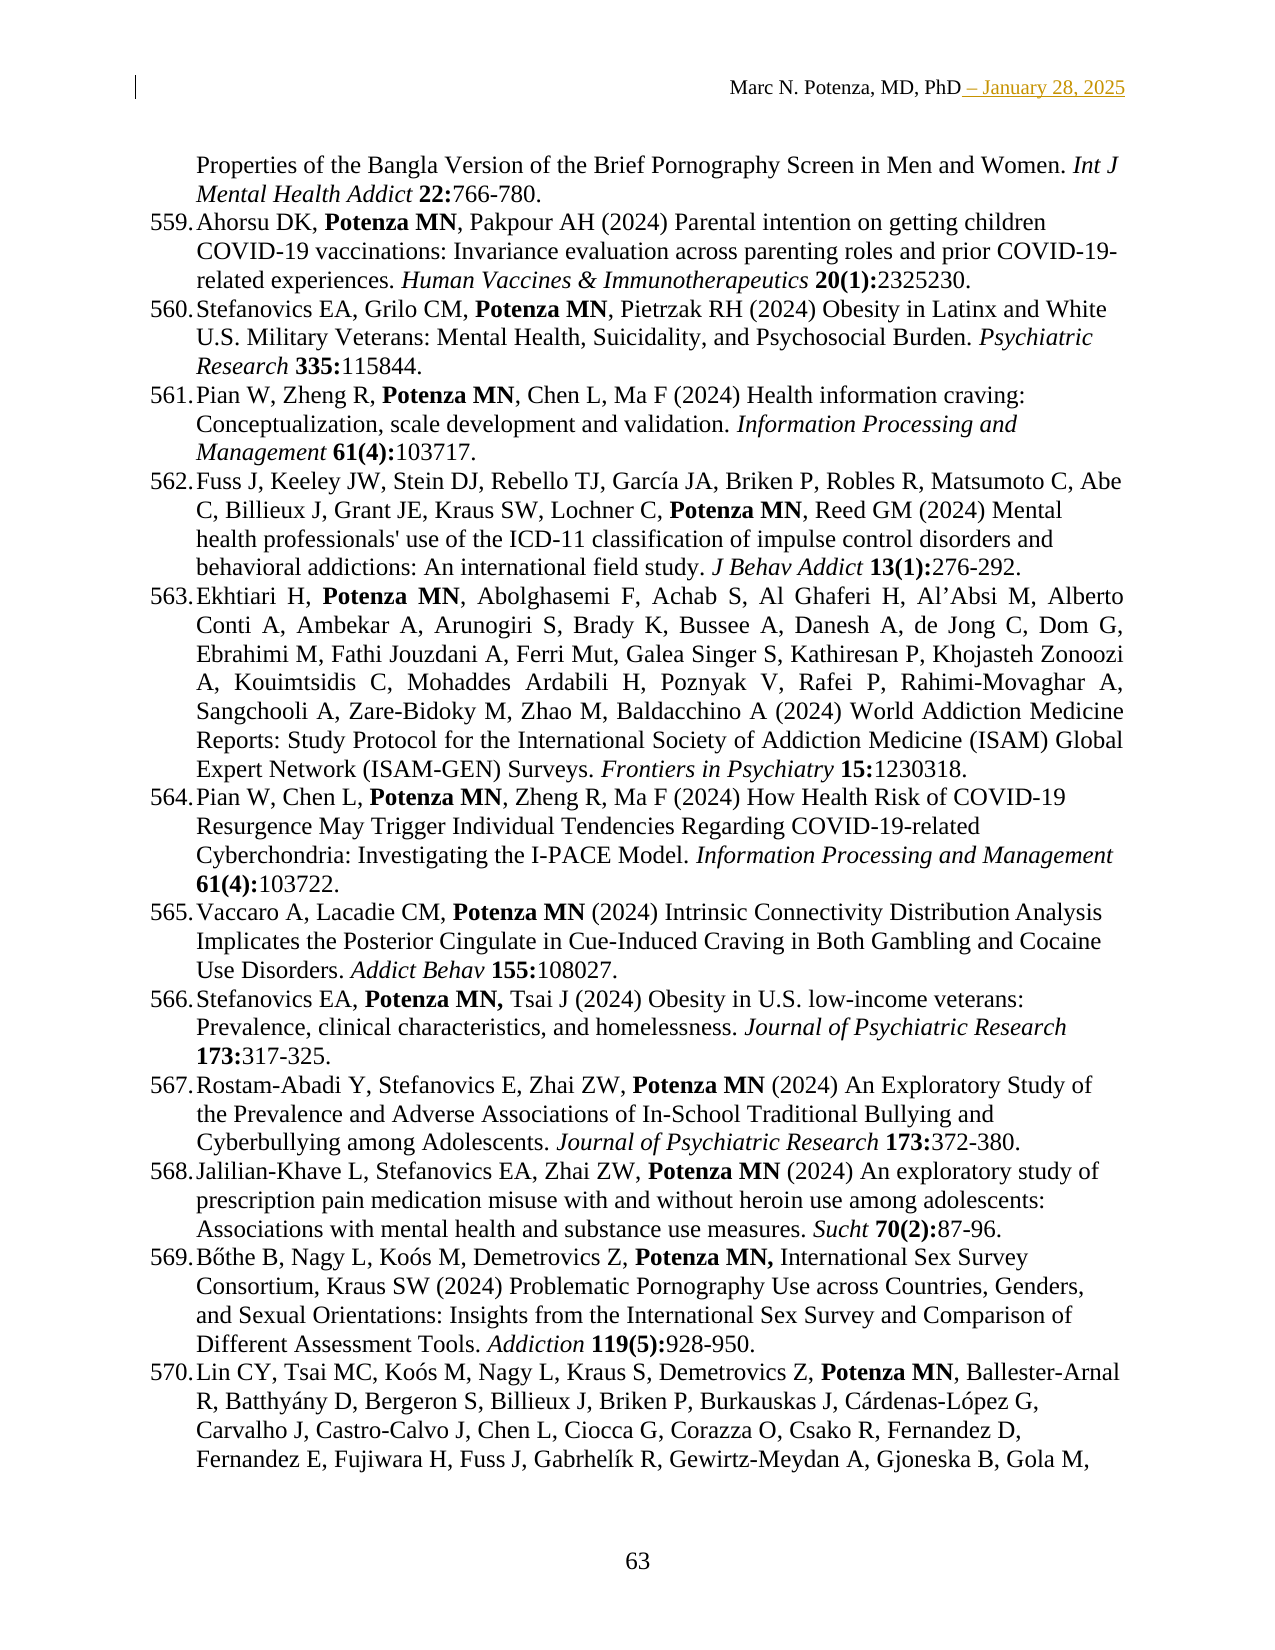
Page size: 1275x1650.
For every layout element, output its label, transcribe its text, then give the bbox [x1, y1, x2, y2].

list Vaccaro A, Lacadie CM, Potenza MN (2024) Intrinsic Connectivity Distribution Analysis Implicates the Posterior Cingulate in Cue-Induced Craving in Both Gambling and Cocaine Use Disorders. Addict Behav 155:108027. [150, 897, 1125, 984]
list Ahorsu DK, Potenza MN, Pakpour AH (2024) Parental intention on getting children COVID-19 vaccinations: Invariance evaluation across parenting roles and prior COVID-19-related experiences. Human Vaccines & Immunotherapeutics 20(1):2325230. [150, 207, 1125, 294]
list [150, 150, 1125, 207]
list Jalilian-Khave L, Stefanovics EA, Zhai ZW, Potenza MN (2024) An exploratory study of prescription pain medication misuse with and without heroin use among adolescents: Associations with mental health and substance use measures. Sucht 70(2):87-96. [150, 1156, 1125, 1242]
list Stefanovics EA, Grilo CM, Potenza MN, Pietrzak RH (2024) Obesity in Latinx and White U.S. Military Veterans: Mental Health, Suicidality, and Psychosocial Burden. Psychiatric Research 335:115844. [150, 294, 1125, 380]
list Stefanovics EA, Potenza MN, Tsai J (2024) Obesity in U.S. low-income veterans: Prevalence, clinical characteristics, and homelessness. Journal of Psychiatric Research 173:317-325. [150, 984, 1125, 1070]
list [150, 1357, 1125, 1472]
list Pian W, Chen L, Potenza MN, Zheng R, Ma F (2024) How Health Risk of COVID-19 Resurgence May Trigger Individual Tendencies Regarding COVID-19-related Cyberchondria: Investigating the I-PACE Model. Information Processing and Management 61(4):103722. [150, 782, 1125, 897]
list Pian W, Zheng R, Potenza MN, Chen L, Ma F (2024) Health information craving: Conceptualization, scale development and validation. Information Processing and Management 61(4):103717. [150, 380, 1125, 466]
list Fuss J, Keeley JW, Stein DJ, Rebello TJ, García JA, Briken P, Robles R, Matsumoto C, Abe C, Billieux J, Grant JE, Kraus SW, Lochner C, Potenza MN, Reed GM (2024) Mental health professionals' use of the ICD-11 classification of impulse control disorders and behavioral addictions: An international field study. J Behav Addict 13(1):276-292. [150, 466, 1125, 581]
list Ekhtiari H, Potenza MN, Abolghasemi F, Achab S, Al Ghaferi H, Al’Absi M, Alberto Conti A, Ambekar A, Arunogiri S, Brady K, Bussee A, Danesh A, de Jong C, Dom G, Ebrahimi M, Fathi Jouzdani A, Ferri Mut, Galea Singer S, Kathiresan P, Khojasteh Zonoozi A, Kouimtsidis C, Mohaddes Ardabili H, Poznyak V, Rafei P, Rahimi-Movaghar A, Sangchooli A, Zare-Bidoky M, Zhao M, Baldacchino A (2024) World Addiction Medicine Reports: Study Protocol for the International Society of Addiction Medicine (ISAM) Global Expert Network (ISAM-GEN) Surveys. Frontiers in Psychiatry 15:1230318. [150, 581, 1125, 782]
list Rostam‐Abadi Y, Stefanovics E, Zhai ZW, Potenza MN (2024) An Exploratory Study of the Prevalence and Adverse Associations of In-School Traditional Bullying and Cyberbullying among Adolescents. Journal of Psychiatric Research 173:372-380. [150, 1070, 1125, 1156]
list Bőthe B, Nagy L, Koós M, Demetrovics Z, Potenza MN, International Sex Survey Consortium, Kraus SW (2024) Problematic Pornography Use across Countries, Genders, and Sexual Orientations: Insights from the International Sex Survey and Comparison of Different Assessment Tools. Addiction 119(5):928-950. [150, 1242, 1125, 1357]
